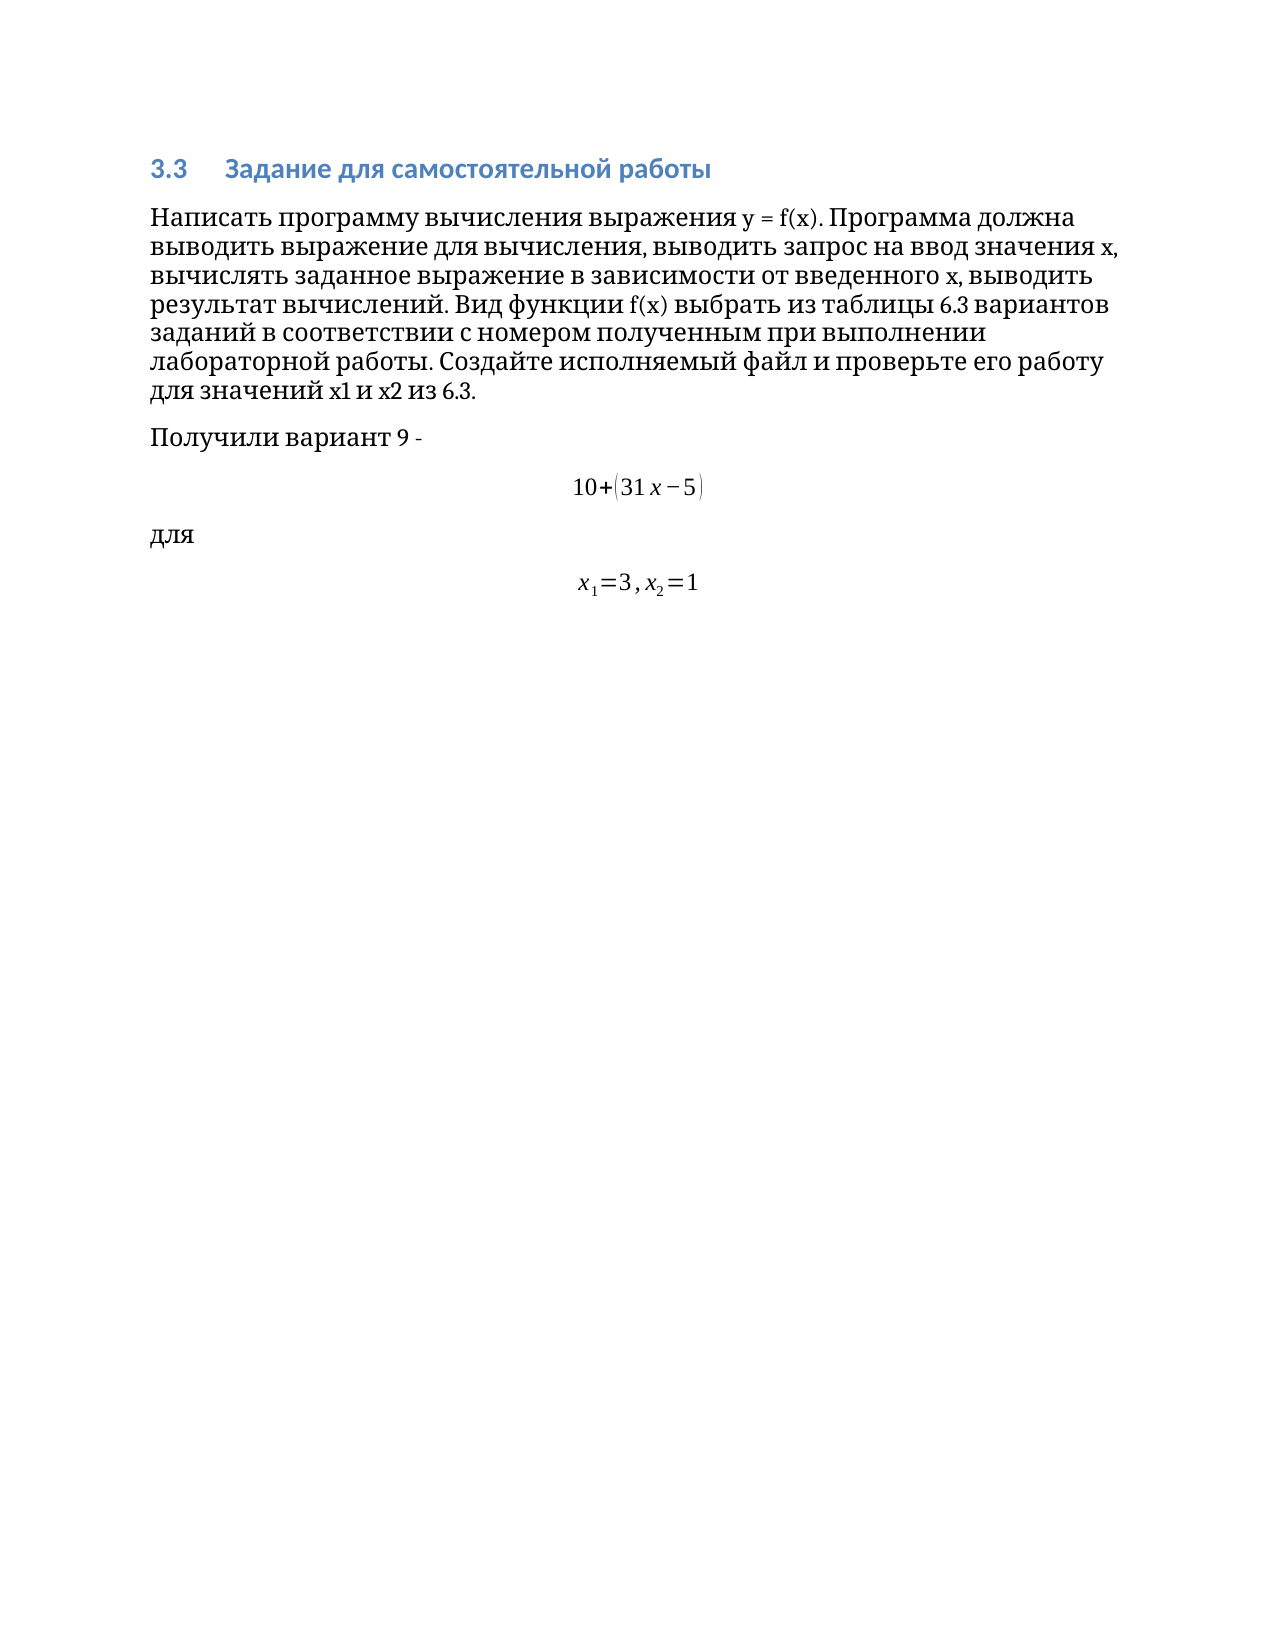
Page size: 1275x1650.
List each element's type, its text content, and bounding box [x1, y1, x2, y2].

text для [150, 521, 1125, 550]
subtitle 3.3 Задание для самостоятельной работы [150, 150, 1125, 186]
text Получили вариант 9 - [150, 424, 1125, 453]
text Написать программу вычисления выражения y = f(x). Программа должна выводить выражение для вычисления, выводить запрос на ввод значения x, вычислять заданное выражение в зависимости от введенного x, выводить результат вычислений. Вид функции f(x) выбрать из таблицы 6.3 вариантов заданий в соответствии с номером полученным при выполнении лабораторной работы. Создайте исполняемый файл и проверьте его работу для значений x1 и x2 из 6.3. [150, 204, 1125, 406]
